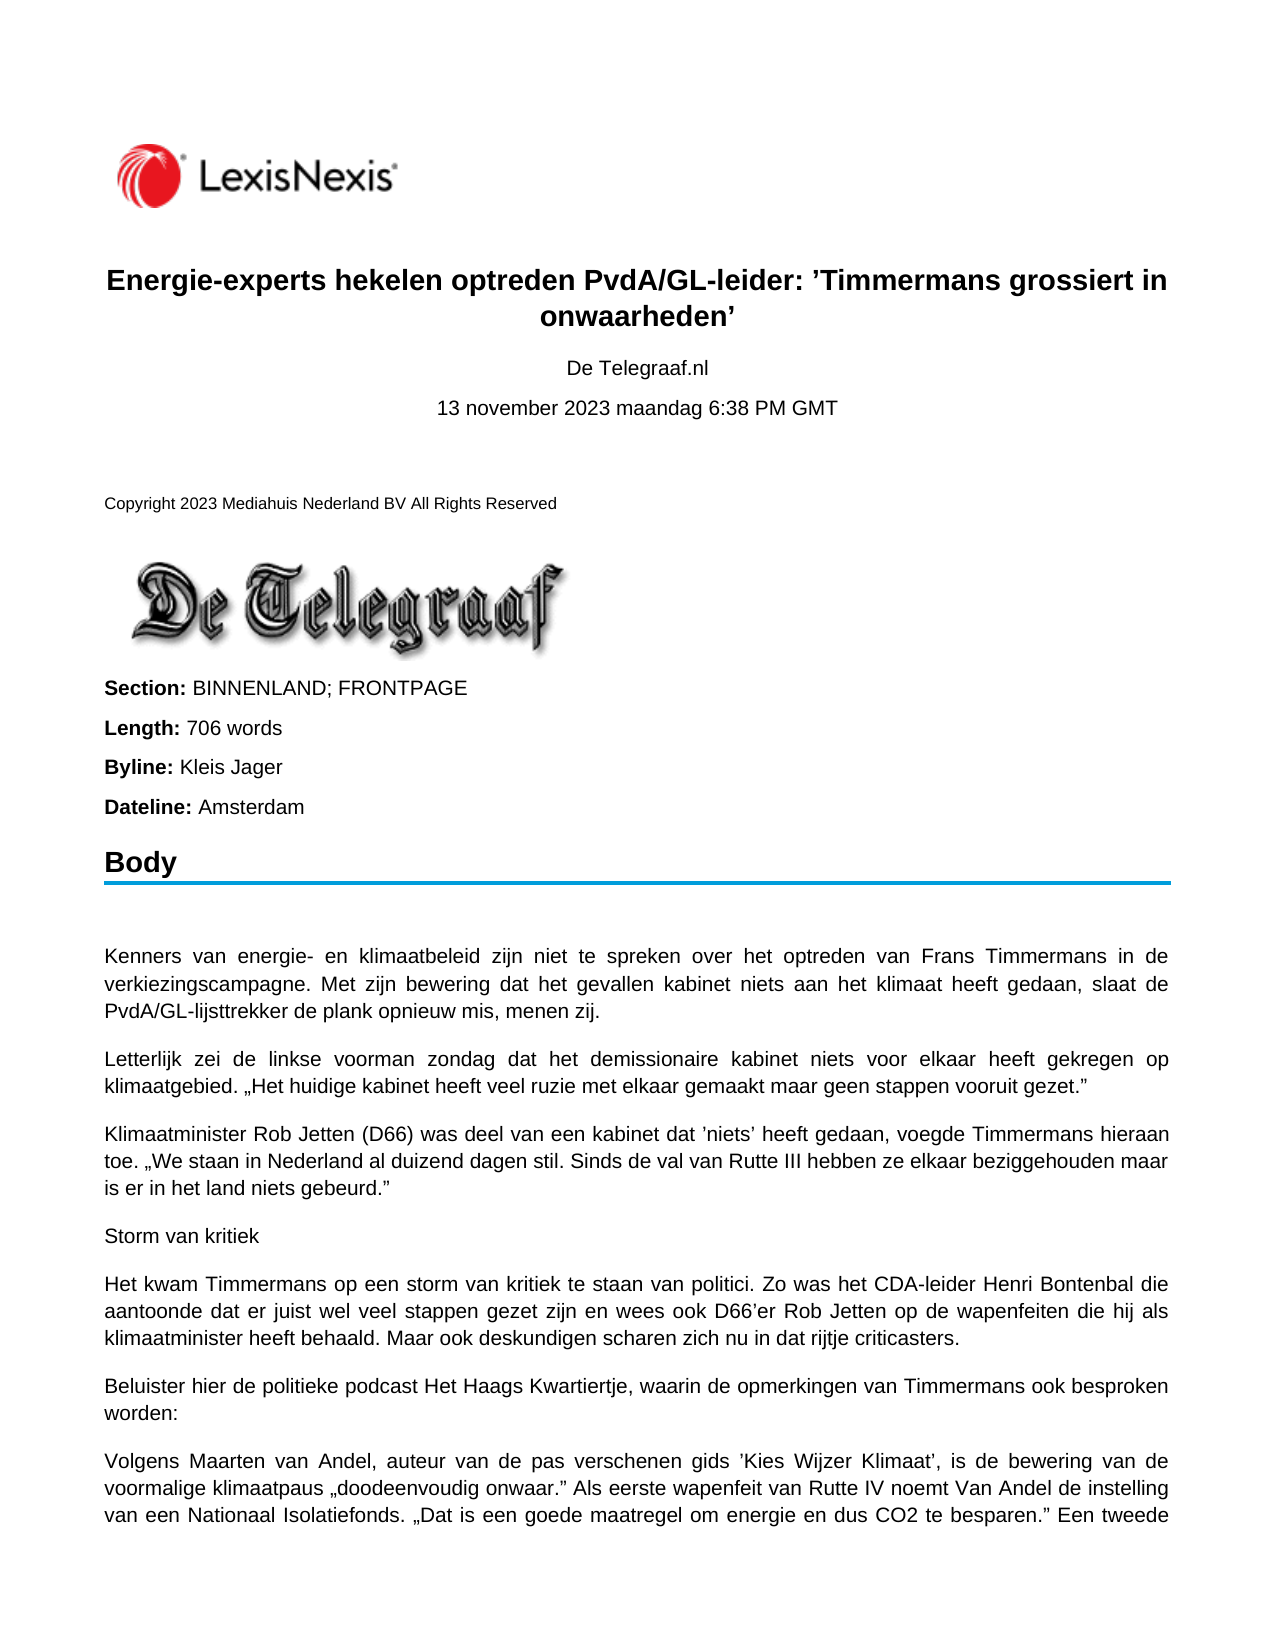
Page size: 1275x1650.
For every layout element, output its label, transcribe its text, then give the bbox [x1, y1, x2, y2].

text Byline: Kleis Jager [104, 752, 1171, 779]
text Het kwam Timmermans op een storm van kritiek te staan van politici. Zo was het CDA-leider Henri Bontenbal die aantoonde dat er juist wel veel stappen gezet zijn en wees ook D66’er Rob Jetten op de wapenfeiten die hij als klimaatminister heeft behaald. Maar ook deskundigen scharen zich nu in dat rijtje criticasters. [104, 1268, 1171, 1349]
text Beluister hier de politieke podcast Het Haags Kwartiertje, waarin de opmerkingen van Timmermans ook besproken worden: [104, 1370, 1171, 1424]
text Dateline: Amsterdam [104, 791, 1171, 818]
text De Telegraaf.nl [104, 353, 1171, 380]
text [104, 1445, 1171, 1527]
text Klimaatminister Rob Jetten (D66) was deel van een kabinet dat ’niets’ heeft gedaan, voegde Timmermans hieraan toe. „We staan in Nederland al duizend dagen stil. Sinds de val van Rutte III hebben ze elkaar beziggehouden maar is er in het land niets gebeurd.” [104, 1118, 1171, 1199]
text Copyright 2023 Mediahuis Nederland BV All Rights Reserved [104, 461, 1171, 513]
picture [104, 144, 412, 208]
text Length: 706 words [104, 712, 1171, 739]
text Storm van kritiek [104, 1220, 1171, 1247]
text 13 november 2023 maandag 6:38 PM GMT [104, 393, 1171, 420]
text Section: BINNENLAND; FRONTPAGE [104, 673, 1171, 700]
text Kenners van energie- en klimaatbeleid zijn niet te spreken over het optreden van Frans Timmermans in de verkiezingscampagne. Met zijn bewering dat het gevallen kabinet niets aan het klimaat heeft gedaan, slaat de PvdA/GL-lijsttrekker de plank opnieuw mis, menen zij. [104, 941, 1171, 1022]
text Letterlijk zei de linkse voorman zondag dat het demissionaire kabinet niets voor elkaar heeft gekregen op klimaatgebied. „Het huidige kabinet heeft veel ruzie met elkaar gemaakt maar geen stappen vooruit gezet.” [104, 1043, 1171, 1097]
text Body [104, 843, 1171, 879]
subtitle Energie-experts hekelen optreden PvdA/GL-leider: ’Timmermans grossiert in onwaarheden’ [104, 261, 1171, 332]
